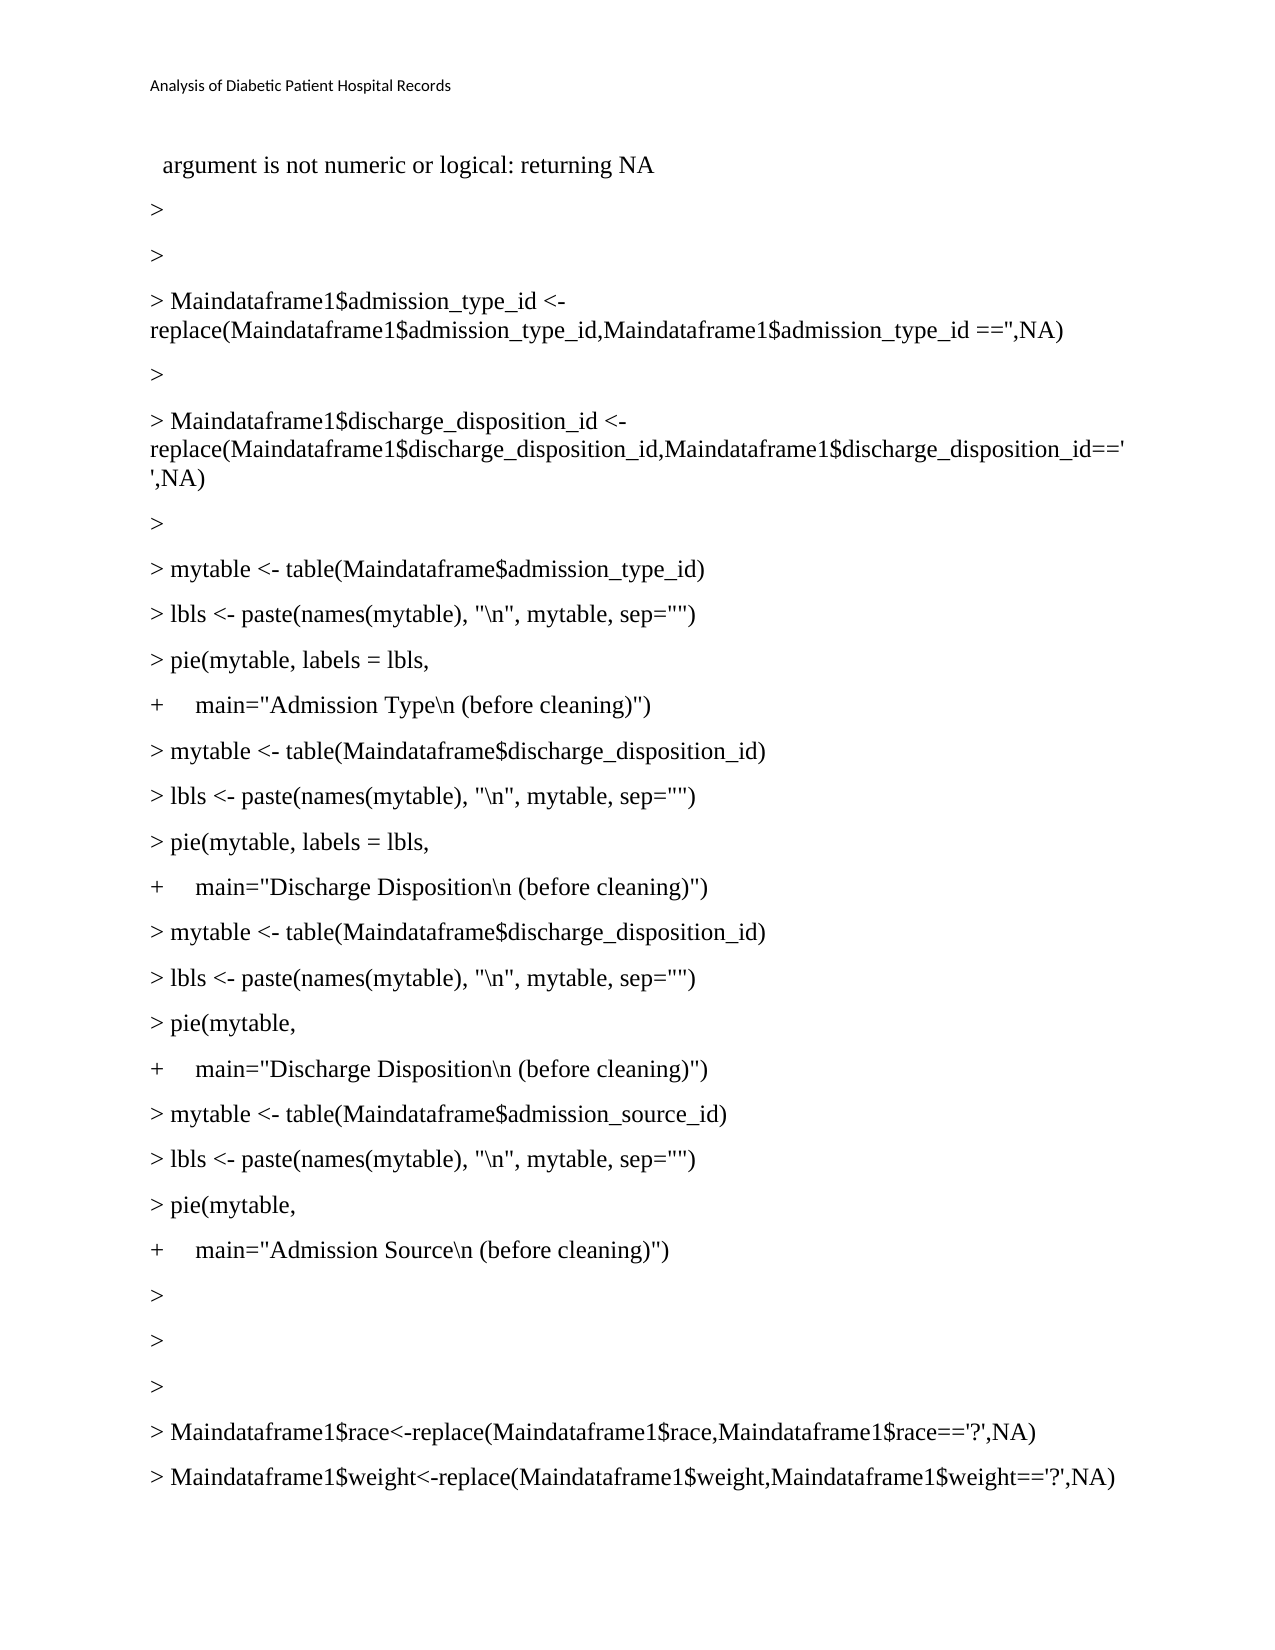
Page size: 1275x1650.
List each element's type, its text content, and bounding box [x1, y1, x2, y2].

text > mytable <- table(Maindataframe$discharge_disposition_id) [150, 917, 1125, 946]
text > mytable <- table(Maindataframe$discharge_disposition_id) [150, 736, 1125, 764]
text > lbls <- paste(names(mytable), "\n", mytable, sep="") [150, 1144, 1125, 1173]
text > mytable <- table(Maindataframe$admission_type_id) [150, 554, 1125, 583]
text > Maindataframe1$admission_type_id <- replace(Maindataframe1$admission_type_id,Maindataframe1$admission_type_id =='',NA) [150, 286, 1125, 344]
text > pie(mytable, [150, 1190, 1125, 1219]
text > [150, 360, 1125, 389]
text > [150, 195, 1125, 224]
text > pie(mytable, labels = lbls, [150, 645, 1125, 674]
text + main="Discharge Disposition\n (before cleaning)") [150, 1054, 1125, 1082]
text > [150, 241, 1125, 269]
text > Maindataframe1$race<-replace(Maindataframe1$race,Maindataframe1$race=='?',NA) [150, 1417, 1125, 1446]
text > lbls <- paste(names(mytable), "\n", mytable, sep="") [150, 963, 1125, 992]
text > mytable <- table(Maindataframe$admission_source_id) [150, 1099, 1125, 1128]
text + main="Discharge Disposition\n (before cleaning)") [150, 872, 1125, 901]
text > pie(mytable, labels = lbls, [150, 827, 1125, 855]
text > [150, 1326, 1125, 1355]
text > lbls <- paste(names(mytable), "\n", mytable, sep="") [150, 781, 1125, 810]
text > Maindataframe1$discharge_disposition_id <- replace(Maindataframe1$discharge_disposition_id,Maindataframe1$discharge_disposition_id=='',NA) [150, 406, 1125, 492]
text + main="Admission Source\n (before cleaning)") [150, 1235, 1125, 1264]
text > Maindataframe1$weight<-replace(Maindataframe1$weight,Maindataframe1$weight=='?',NA) [150, 1462, 1125, 1491]
text argument is not numeric or logical: returning NA [150, 150, 1125, 179]
text + main="Admission Type\n (before cleaning)") [150, 690, 1125, 719]
text > pie(mytable, [150, 1008, 1125, 1037]
text > lbls <- paste(names(mytable), "\n", mytable, sep="") [150, 599, 1125, 628]
text > [150, 1281, 1125, 1309]
text > [150, 1372, 1125, 1400]
text > [150, 509, 1125, 537]
